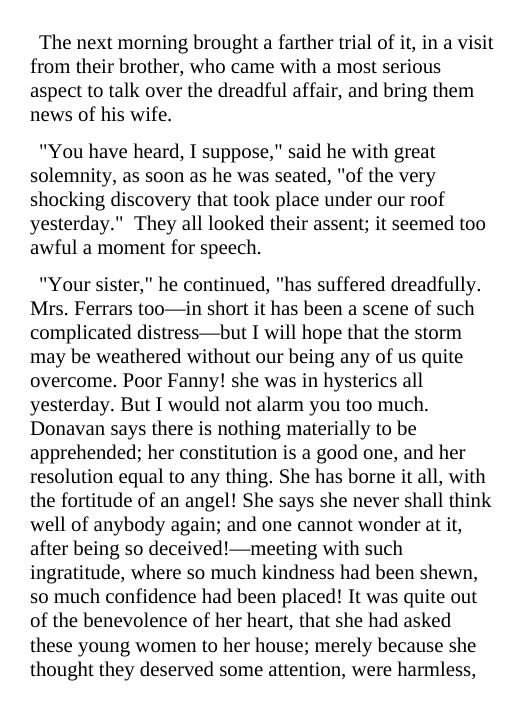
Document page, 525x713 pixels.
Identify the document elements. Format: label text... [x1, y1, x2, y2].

text The next morning brought a farther trial of it, in a visit from their brother, who came with a most serious aspect to talk over the dreadful affair, and bring them news of his wife. [30, 30, 495, 126]
text "You have heard, I suppose," said he with great solemnity, as soon as he was seated, "of the very shocking discovery that took place under our roof yesterday." They all looked their assent; it seemed too awful a moment for speech. [30, 139, 495, 259]
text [30, 272, 495, 681]
